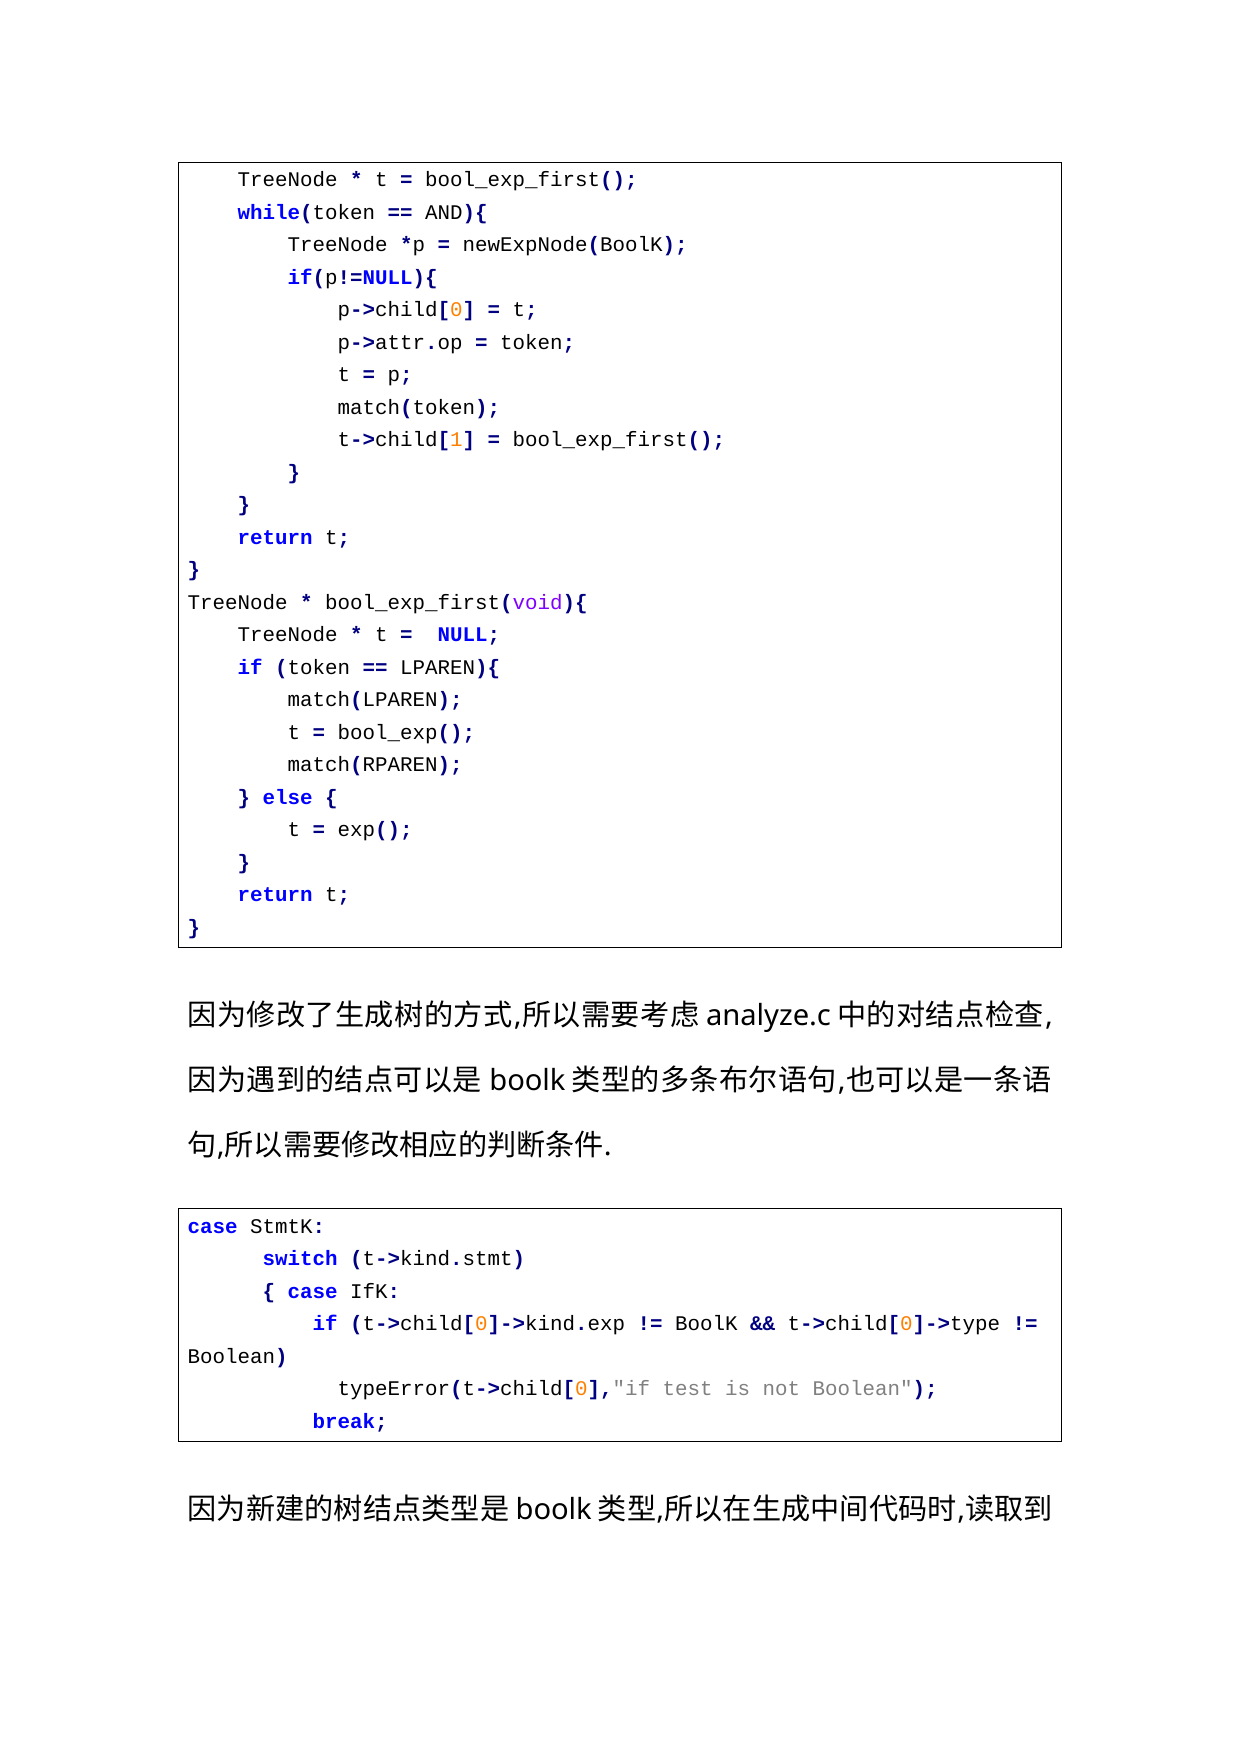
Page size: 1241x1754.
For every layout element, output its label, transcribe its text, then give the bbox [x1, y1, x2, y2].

text } [187, 555, 1053, 588]
text p->child[0] = t; [187, 295, 1053, 328]
text TreeNode * t = bool_exp_first(); [179, 163, 1061, 198]
text } [179, 909, 1061, 947]
text } [187, 458, 1053, 490]
text match(RPAREN); [187, 750, 1053, 783]
text } else { [187, 783, 1053, 815]
text 因为修改了生成树的方式,所以需要考虑analyze.c中的对结点检查,因为遇到的结点可以是boolk类型的多条布尔语句,也可以是一条语句,所以需要修改相应的判断条件. [187, 981, 1053, 1176]
text while(token == AND){ [187, 198, 1053, 230]
text if(p!=NULL){ [187, 263, 1053, 295]
text } [187, 848, 1053, 880]
text p->attr.op = token; [187, 328, 1053, 360]
text { case IfK: [187, 1276, 1053, 1309]
text switch (t->kind.stmt) [187, 1244, 1053, 1276]
text match(LPAREN); [187, 685, 1053, 718]
text } [187, 490, 1053, 523]
text if (token == LPAREN){ [187, 653, 1053, 685]
text TreeNode *p = newExpNode(BoolK); [187, 230, 1053, 263]
text match(token); [187, 393, 1053, 425]
text if (t->child[0]->kind.exp != BoolK && t->child[0]->type != Boolean) [187, 1309, 1053, 1374]
text TreeNode * bool_exp_first(void){ [187, 588, 1053, 620]
text return t; [187, 880, 1053, 909]
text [187, 1474, 1053, 1539]
text t->child[1] = bool_exp_first(); [187, 425, 1053, 458]
text TreeNode * t = NULL; [187, 620, 1053, 653]
text case StmtK: [179, 1209, 1061, 1244]
text t = bool_exp(); [187, 718, 1053, 750]
text typeError(t->child[0],"if test is not Boolean"); [187, 1374, 1053, 1403]
text break; [179, 1403, 1061, 1441]
text return t; [187, 523, 1053, 555]
text t = p; [187, 360, 1053, 393]
text t = exp(); [187, 815, 1053, 848]
